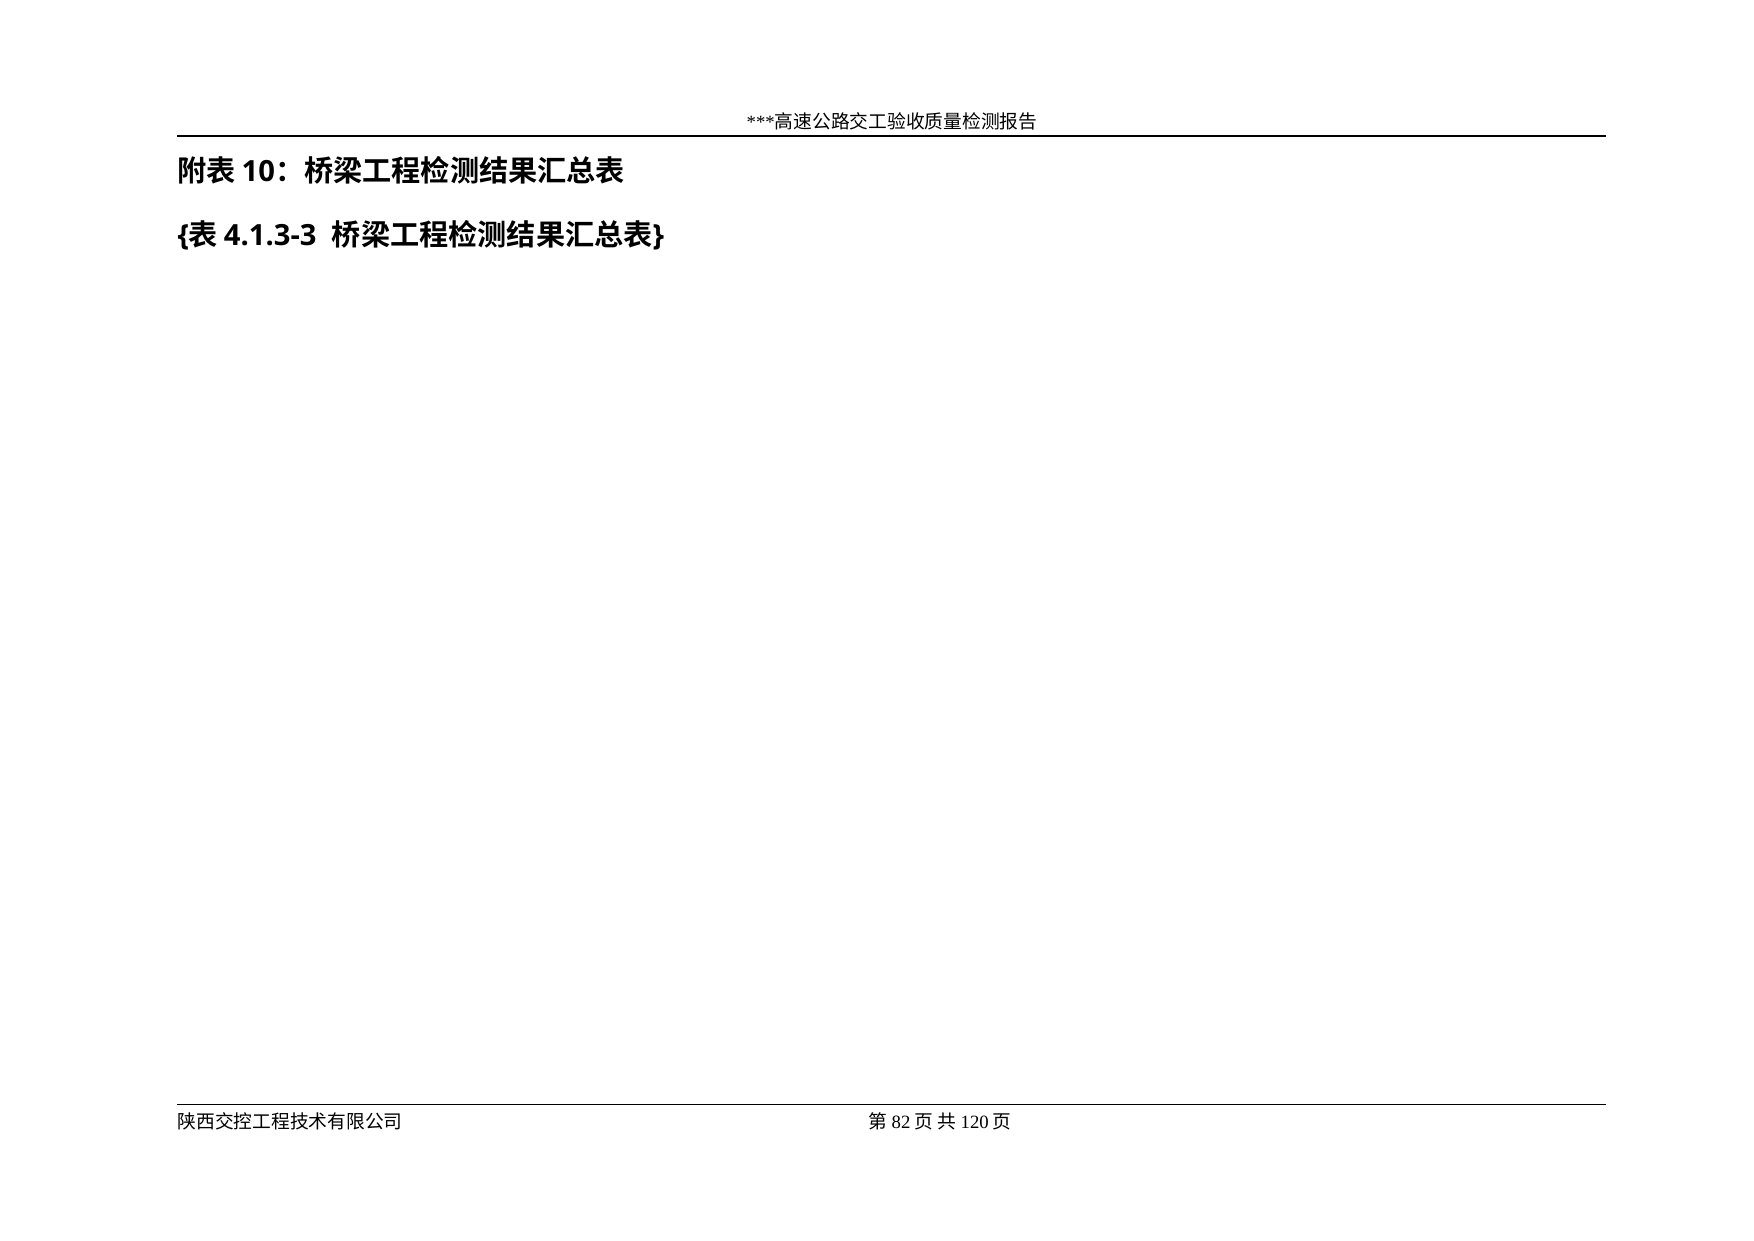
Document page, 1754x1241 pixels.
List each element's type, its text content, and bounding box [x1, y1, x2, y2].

subtitle 附表10：桥梁工程检测结果汇总表 [177, 148, 1606, 190]
text {表4.1.3-3 桥梁工程检测结果汇总表} [177, 211, 1606, 254]
